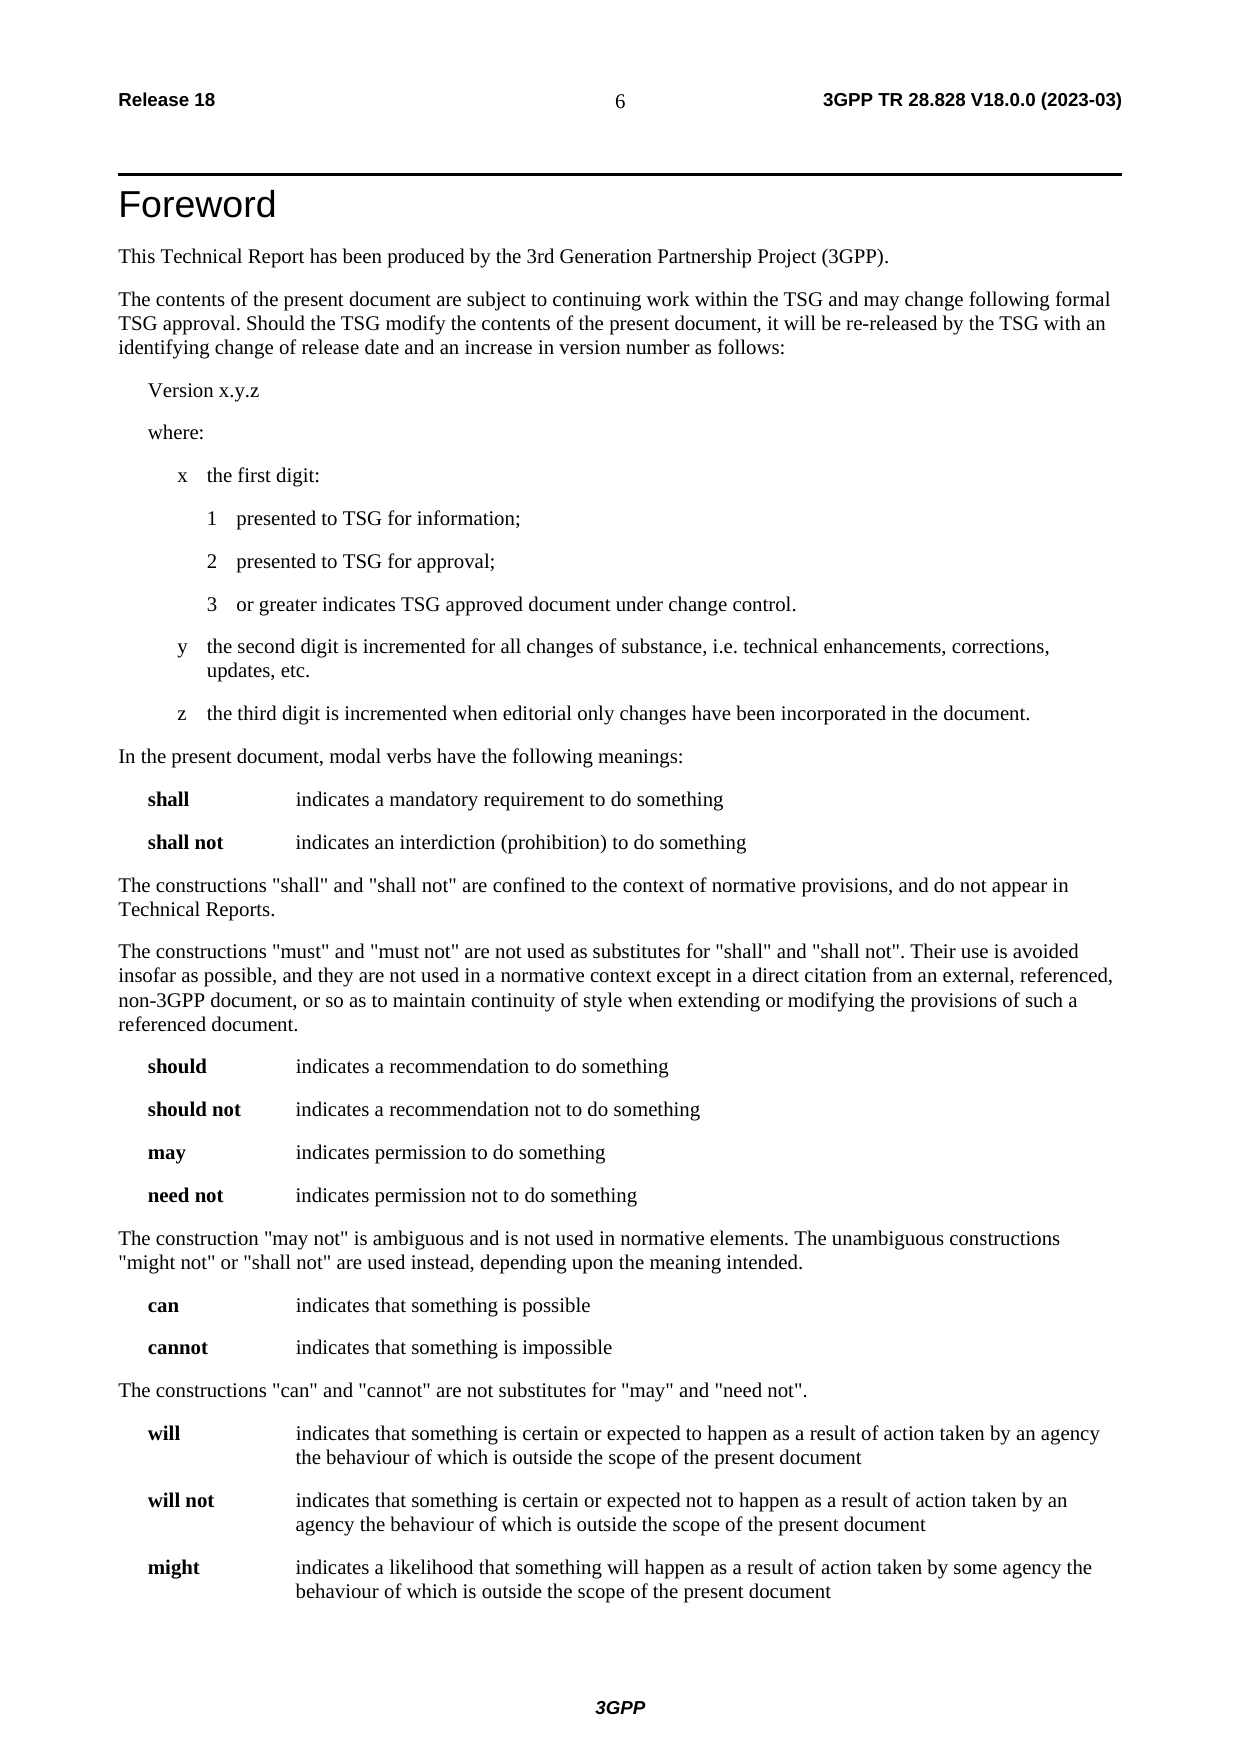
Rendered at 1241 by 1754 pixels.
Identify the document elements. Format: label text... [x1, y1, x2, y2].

text 3 or greater indicates TSG approved document under change control. [207, 592, 1122, 616]
text z the third digit is incremented when editorial only changes have been incorporated in the document. [177, 701, 1122, 725]
text should not indicates a recommendation not to do something [148, 1097, 1122, 1121]
text In the present document, modal verbs have the following meanings: [118, 744, 1122, 768]
text will indicates that something is certain or expected to happen as a result of action taken by an agency the behaviour of which is outside the scope of the present document [148, 1421, 1122, 1469]
text Version x.y.z [148, 377, 1122, 402]
subtitle Foreword [118, 176, 1122, 225]
text might indicates a likelihood that something will happen as a result of action taken by some agency the behaviour of which is outside the scope of the present document [148, 1555, 1122, 1603]
text shall not indicates an interdiction (prohibition) to do something [148, 830, 1122, 854]
text 1 presented to TSG for information; [207, 506, 1122, 530]
text may indicates permission to do something [148, 1140, 1122, 1164]
text where: [148, 420, 1122, 444]
text shall indicates a mandatory requirement to do something [148, 787, 1122, 811]
text The constructions "shall" and "shall not" are confined to the context of normative provisions, and do not appear in Technical Reports. [118, 872, 1122, 921]
text The construction "may not" is ambiguous and is not used in normative elements. The unambiguous constructions "might not" or "shall not" are used instead, depending upon the meaning intended. [118, 1226, 1122, 1274]
text can indicates that something is possible [148, 1292, 1122, 1317]
text This Technical Report has been produced by the 3rd Generation Partnership Project (3GPP). [118, 244, 1122, 268]
text 2 presented to TSG for approval; [207, 549, 1122, 573]
text cannot indicates that something is impossible [148, 1335, 1122, 1359]
text The constructions "can" and "cannot" are not substitutes for "may" and "need not". [118, 1378, 1122, 1402]
text The contents of the present document are subject to continuing work within the TSG and may change following formal TSG approval. Should the TSG modify the contents of the present document, it will be re-released by the TSG with an identifying change of release date and an increase in version number as follows: [118, 287, 1122, 359]
text should indicates a recommendation to do something [148, 1054, 1122, 1078]
text y the second digit is incremented for all changes of substance, i.e. technical enhancements, corrections, updates, etc. [177, 634, 1122, 682]
text will not indicates that something is certain or expected not to happen as a result of action taken by an agency the behaviour of which is outside the scope of the present document [148, 1488, 1122, 1536]
text The constructions "must" and "must not" are not used as substitutes for "shall" and "shall not". Their use is avoided insofar as possible, and they are not used in a normative context except in a direct citation from an external, referenced, non-3GPP document, or so as to maintain continuity of style when extending or modifying the provisions of such a referenced document. [118, 939, 1122, 1036]
text need not indicates permission not to do something [148, 1183, 1122, 1207]
text x the first digit: [177, 463, 1122, 487]
